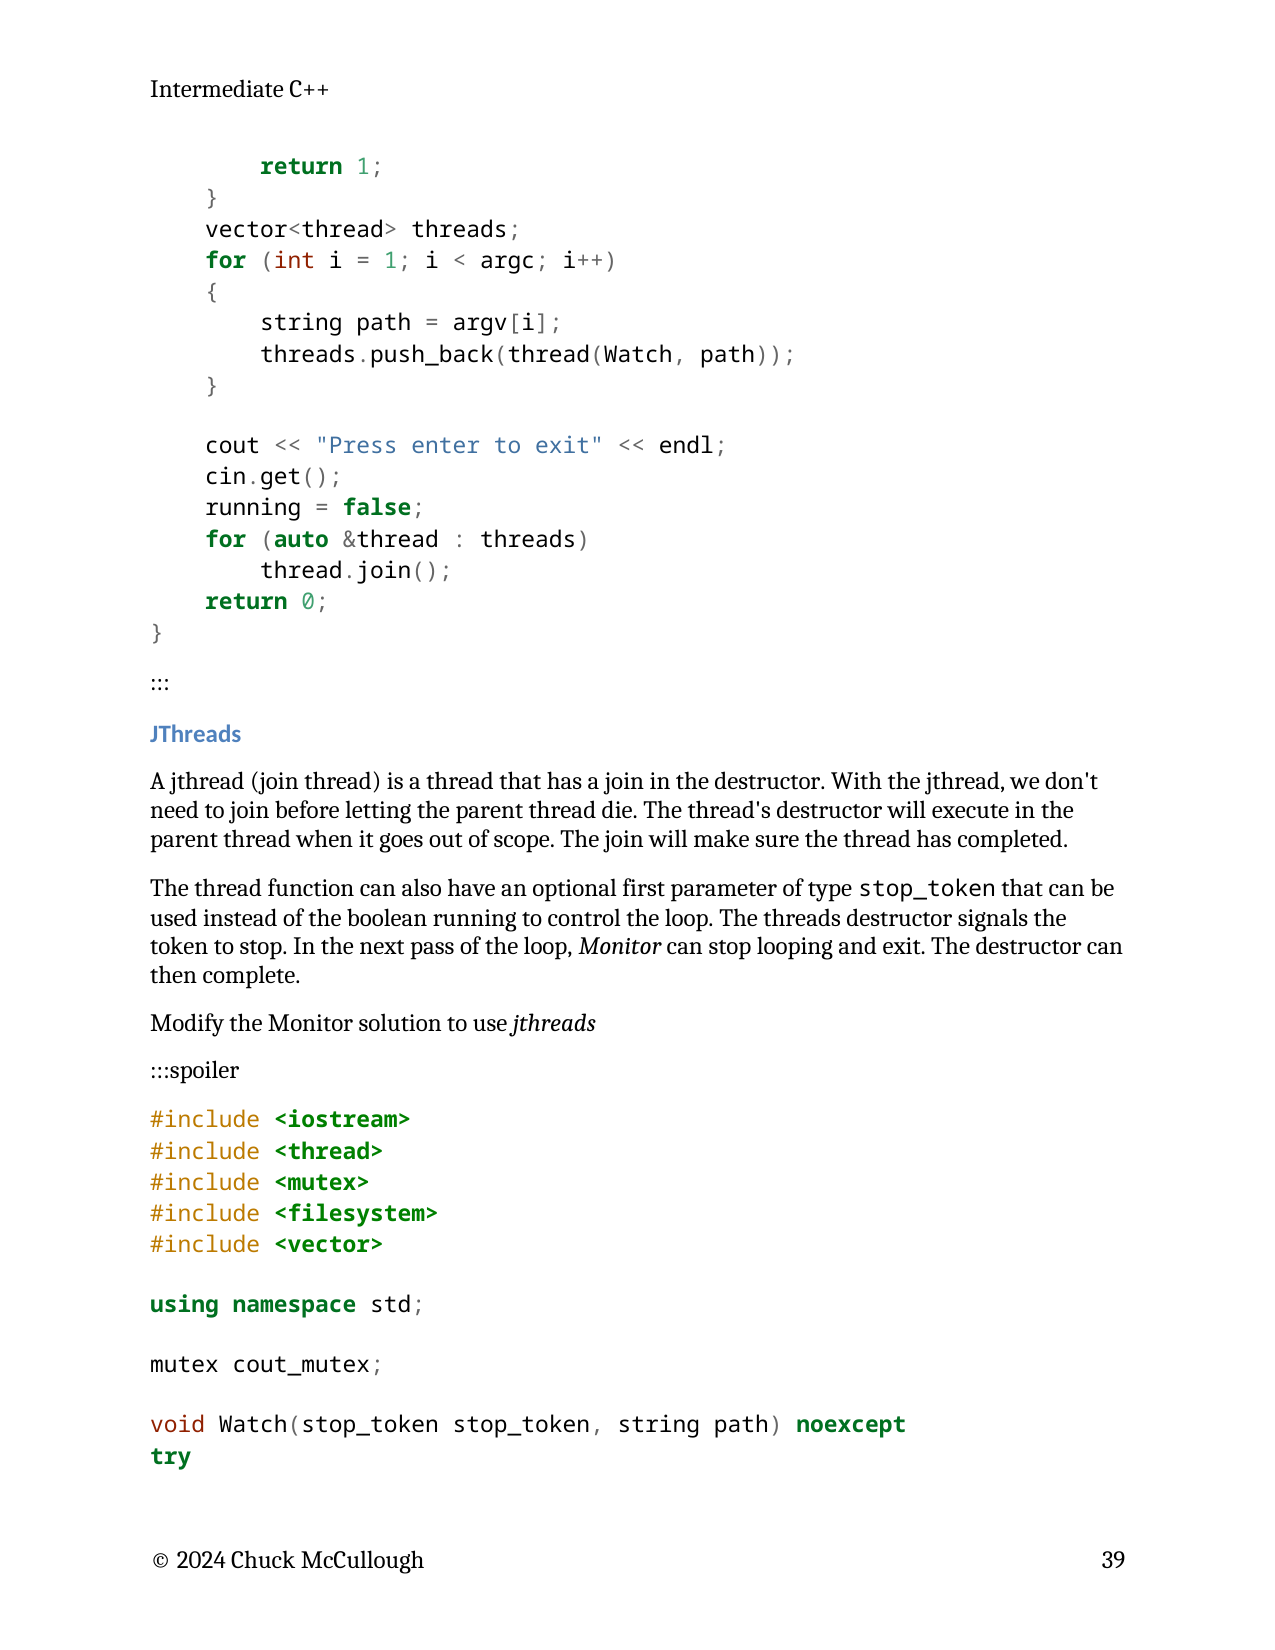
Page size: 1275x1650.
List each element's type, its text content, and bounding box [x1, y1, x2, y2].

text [150, 1103, 1125, 1471]
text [150, 150, 1125, 647]
subtitle JThreads [150, 718, 1125, 748]
text Modify the Monitor solution to use jthreads [150, 1008, 1125, 1037]
text A jthread (join thread) is a thread that has a join in the destructor. With the jthread, we don't need to join before letting the parent thread die. The thread's destructor will execute in the parent thread when it goes out of scope. The join will make sure the thread has completed. [150, 767, 1125, 853]
text The thread function can also have an optional first parameter of type stop_token that can be used instead of the boolean running to control the loop. The threads destructor signals the token to stop. In the next pass of the loop, Monitor can stop looping and exit. The destructor can then complete. [150, 872, 1125, 990]
text :::spoiler [150, 1056, 1125, 1085]
text ::: [150, 668, 1125, 697]
